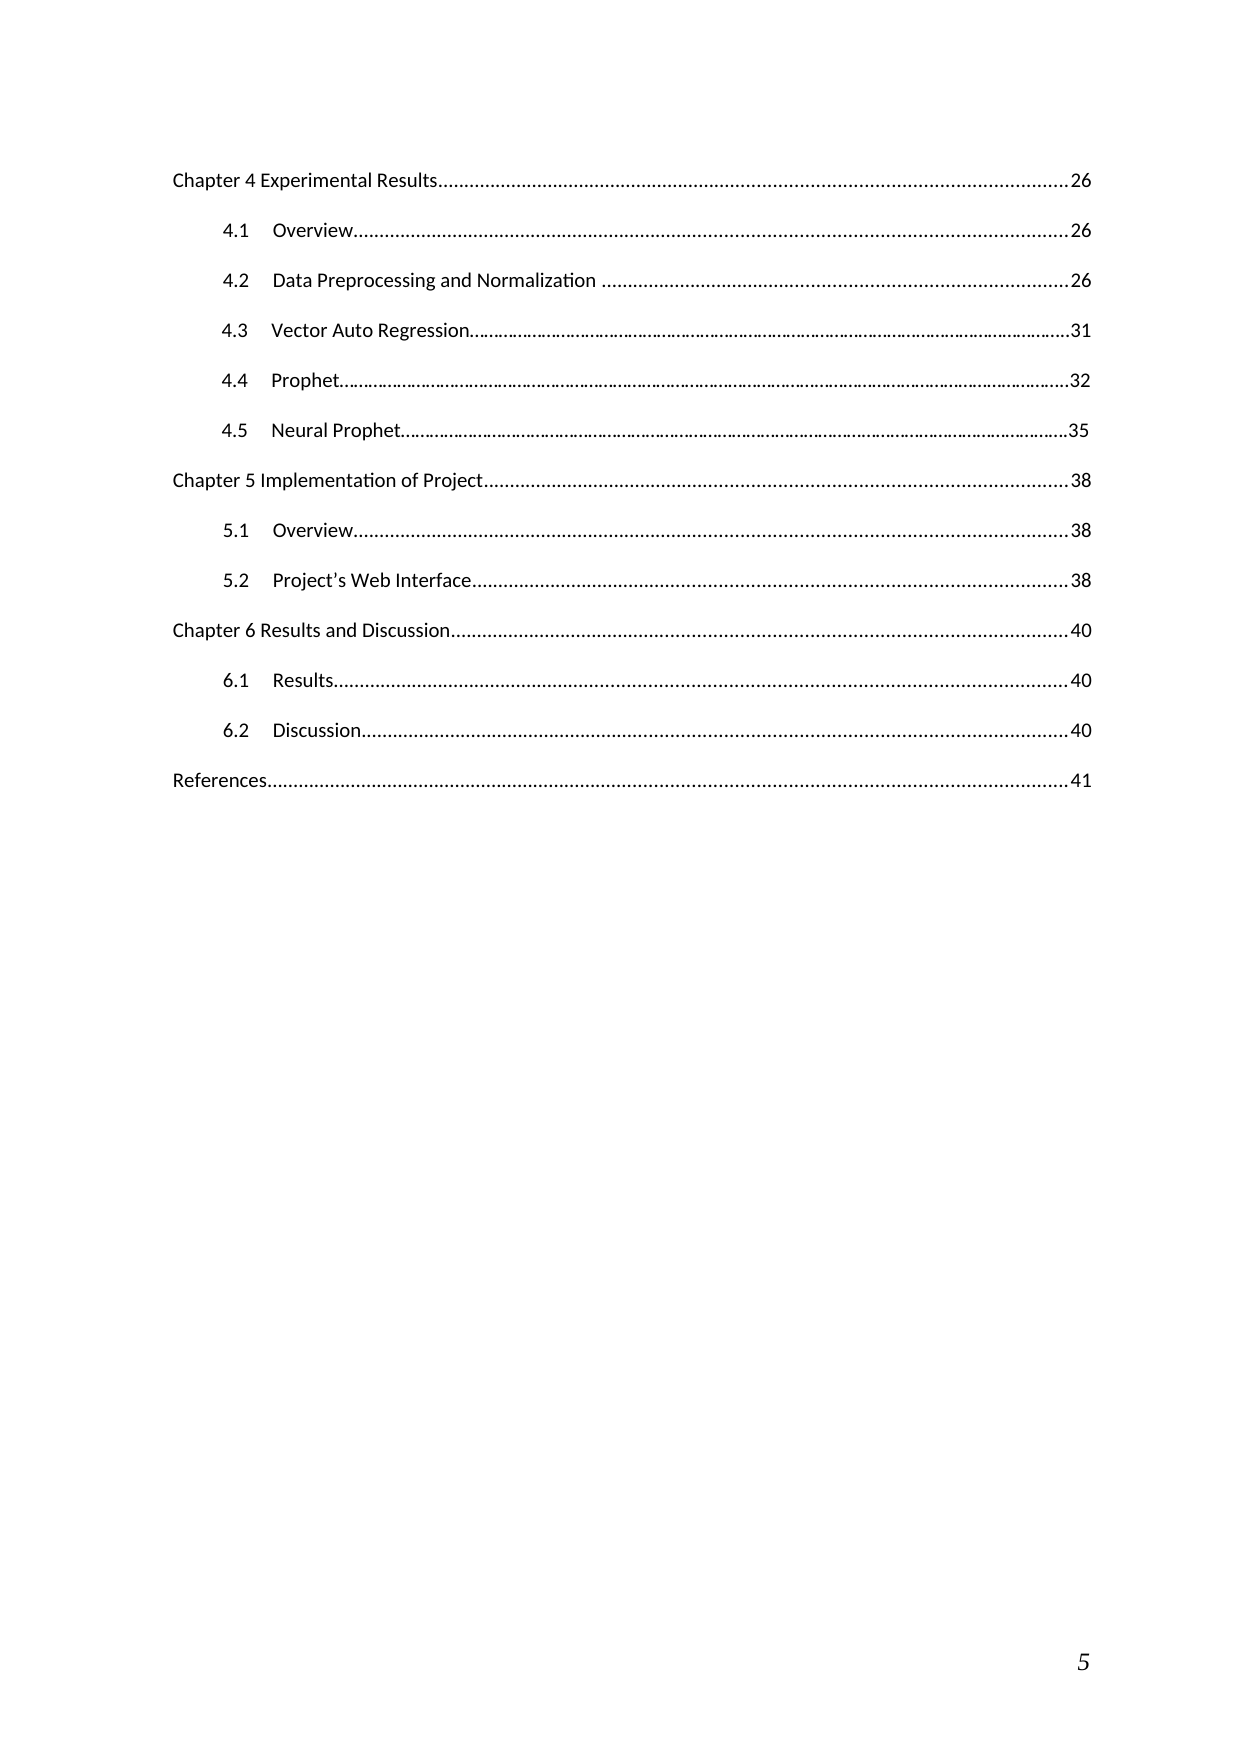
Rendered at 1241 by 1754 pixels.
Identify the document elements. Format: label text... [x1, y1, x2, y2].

text Chapter 5 Implementation of Project 38 [173, 448, 1092, 498]
text 4.1 Overview 26 [223, 198, 1092, 248]
text References 41 [173, 748, 1092, 798]
text 6.1 Results 40 [223, 648, 1092, 698]
text 5.1 Overview 38 [223, 498, 1092, 548]
text Chapter 4 Experimental Results 26 [173, 148, 1092, 198]
text 4.4 Prophet……………………………………………………………………………………………………………………………………..32 [148, 348, 1092, 398]
text 5.2 Project’s Web Interface 38 [223, 548, 1092, 598]
text 4.2 Data Preprocessing and Normalization 26 [223, 248, 1092, 298]
text 6.2 Discussion 40 [223, 698, 1092, 748]
text Chapter 6 Results and Discussion 40 [173, 598, 1092, 648]
text 4.3 Vector Auto Regression……………………………………………………………………………………………………………..31 [148, 298, 1092, 348]
text 4.5 Neural Prophet………………………………………………………………………………………………………………………….35 [148, 398, 1092, 448]
